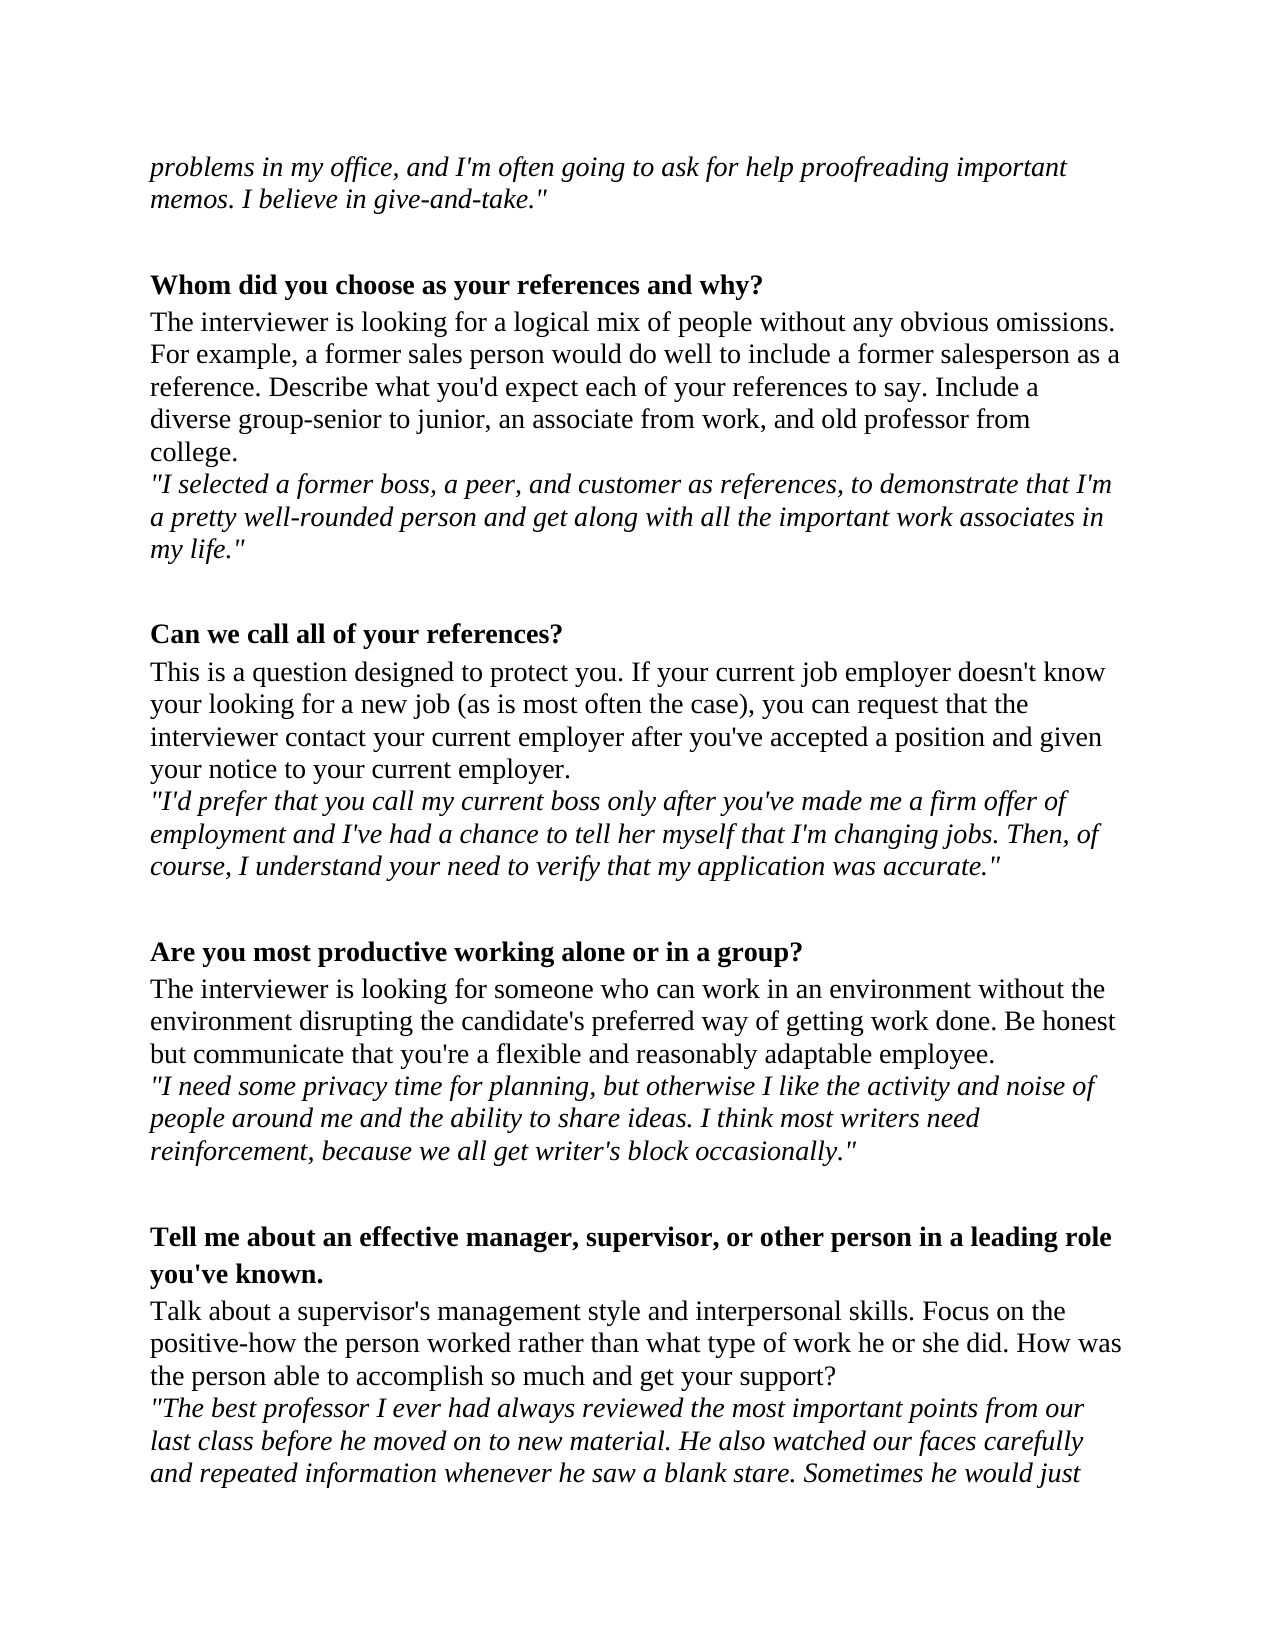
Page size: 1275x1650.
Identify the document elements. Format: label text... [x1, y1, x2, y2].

subtitle Can we call all of your references? [150, 618, 1125, 650]
text "I selected a former boss, a peer, and customer as references, to demonstrate that I'm a pretty well-rounded person and get along with all the important work associates in my life." [150, 467, 1125, 564]
text The interviewer is looking for a logical mix of people without any obvious omissions. For example, a former sales person would do well to include a former salesperson as a reference. Describe what you'd expect each of your references to say. Include a diverse group-senior to junior, an associate from work, and old professor from college. [150, 305, 1125, 467]
text The interviewer is looking for someone who can work in an environment without the environment disrupting the candidate's preferred way of getting work done. Be honest but communicate that you're a flexible and reasonably adaptable employee. [150, 972, 1125, 1069]
subtitle Are you most productive working alone or in a group? [150, 935, 1125, 967]
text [150, 150, 1125, 215]
text This is a question designed to protect you. If your current job employer doesn't know your looking for a new job (as is most often the case), you can request that the interviewer contact your current employer after you've accepted a position and given your notice to your current employer. [150, 655, 1125, 784]
subtitle Tell me about an effective manager, supervisor, or other person in a leading role you've known. [150, 1219, 1125, 1289]
text Talk about a supervisor's management style and interpersonal skills. Focus on the positive-how the person worked rather than what type of work he or she did. How was the person able to accomplish so much and get your support? [150, 1294, 1125, 1391]
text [150, 1391, 1125, 1488]
subtitle Whom did you choose as your references and why? [150, 268, 1125, 300]
text "I need some privacy time for planning, but otherwise I like the activity and noise of people around me and the ability to share ideas. I think most writers need reinforcement, because we all get writer's block occasionally." [150, 1069, 1125, 1166]
text "I'd prefer that you call my current boss only after you've made me a firm offer of employment and I've had a chance to tell her myself that I'm changing jobs. Then, of course, I understand your need to verify that my application was accurate." [150, 784, 1125, 882]
